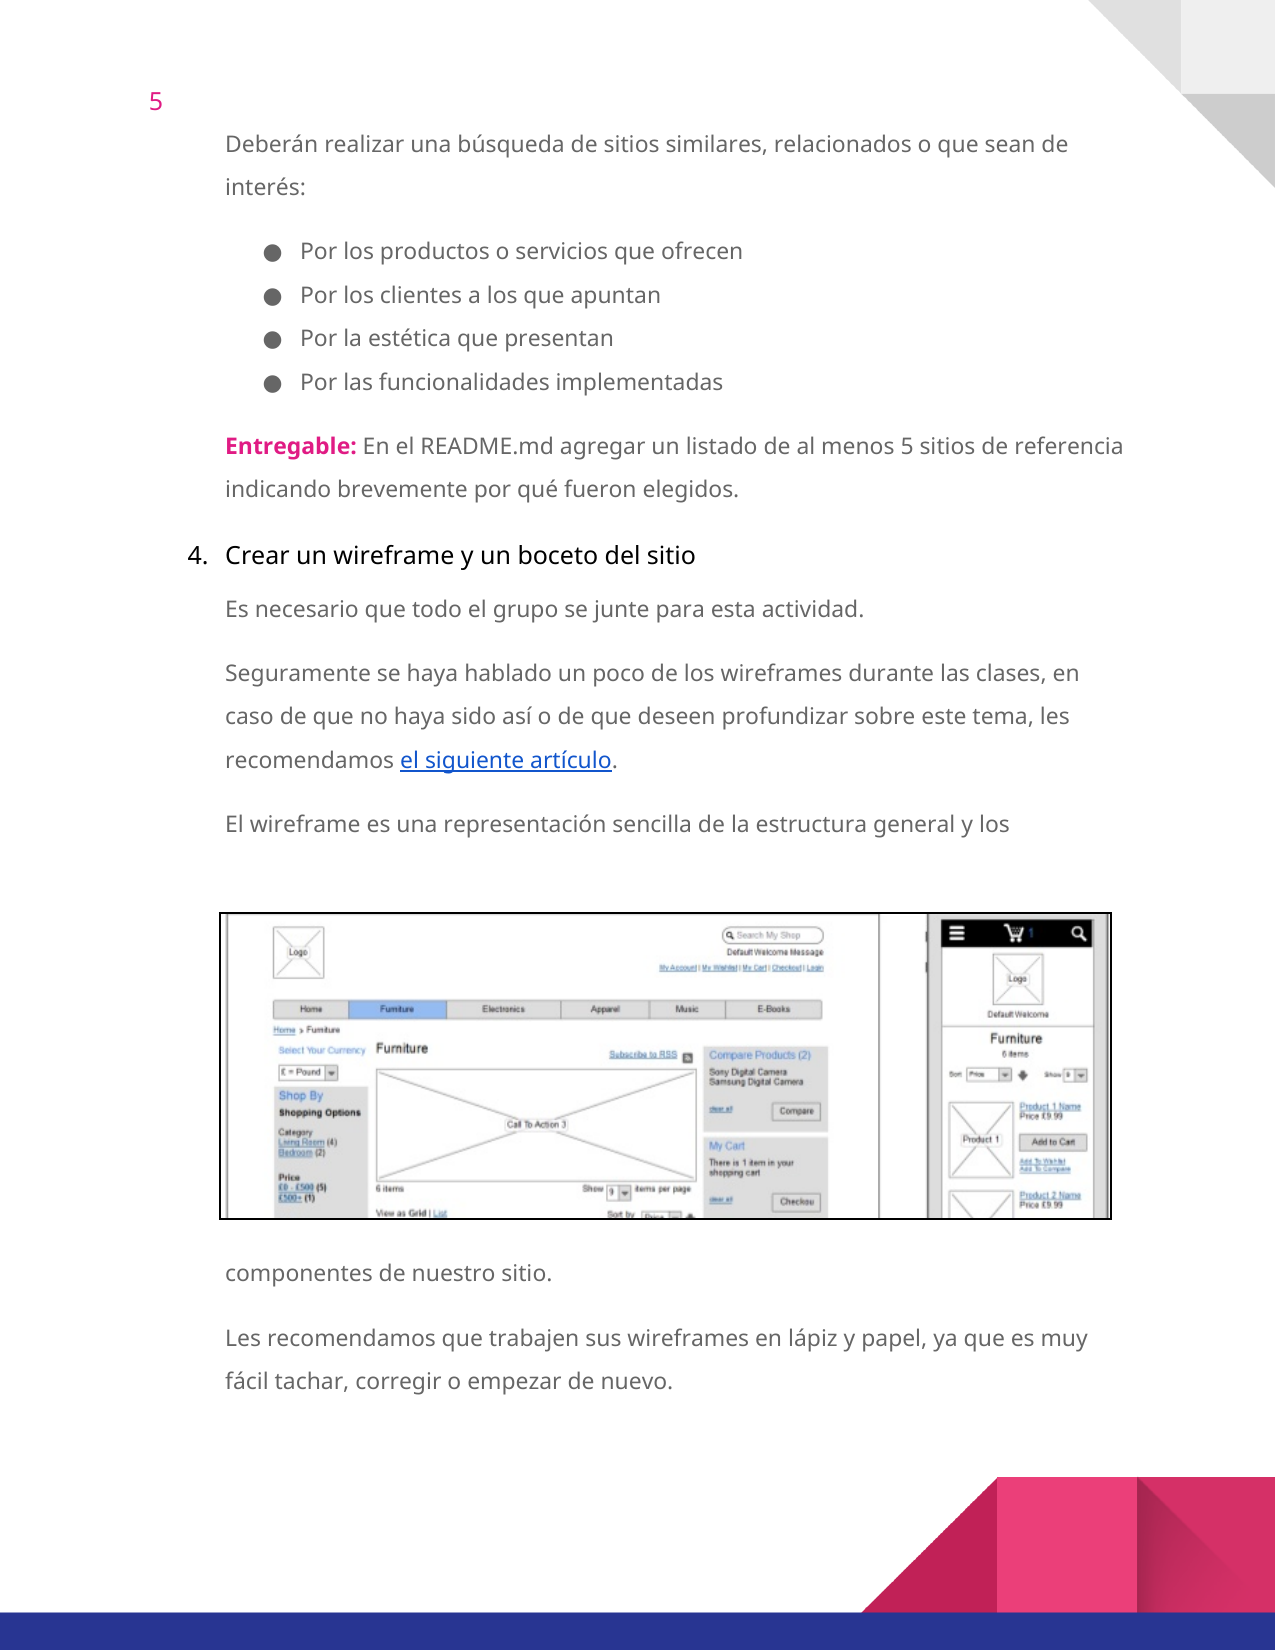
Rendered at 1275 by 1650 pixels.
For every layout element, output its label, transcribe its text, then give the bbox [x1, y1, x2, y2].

picture [221, 914, 1110, 1218]
text Les recomendamos que trabajen sus wireframes en lápiz y papel, ya que es muy fácil tachar, corregir o empezar de nuevo. [225, 1322, 1125, 1396]
picture [1087, 0, 1275, 188]
list Por las funcionalidades implementadas [262, 366, 1125, 397]
list Por la estética que presentan [262, 322, 1125, 353]
text Deberán realizar una búsqueda de sitios similares, relacionados o que sean de interés: [225, 128, 1125, 202]
picture [0, 1475, 1275, 1650]
list Por los clientes a los que apuntan [262, 279, 1125, 310]
text Es necesario que todo el grupo se junte para esta actividad. [225, 592, 1125, 624]
list Por los productos o servicios que ofrecen [262, 235, 1125, 267]
text Entregable: En el README.md agregar un listado de al menos 5 sitios de referencia indicando brevemente por qué fueron elegidos. [225, 430, 1125, 504]
subtitle Crear un wireframe y un boceto del sitio [187, 538, 1125, 572]
text Seguramente se haya hablado un poco de los wireframes durante las clases, en caso de que no haya sido así o de que deseen profundizar sobre este tema, les recomendamos el siguiente artículo. [225, 657, 1125, 775]
